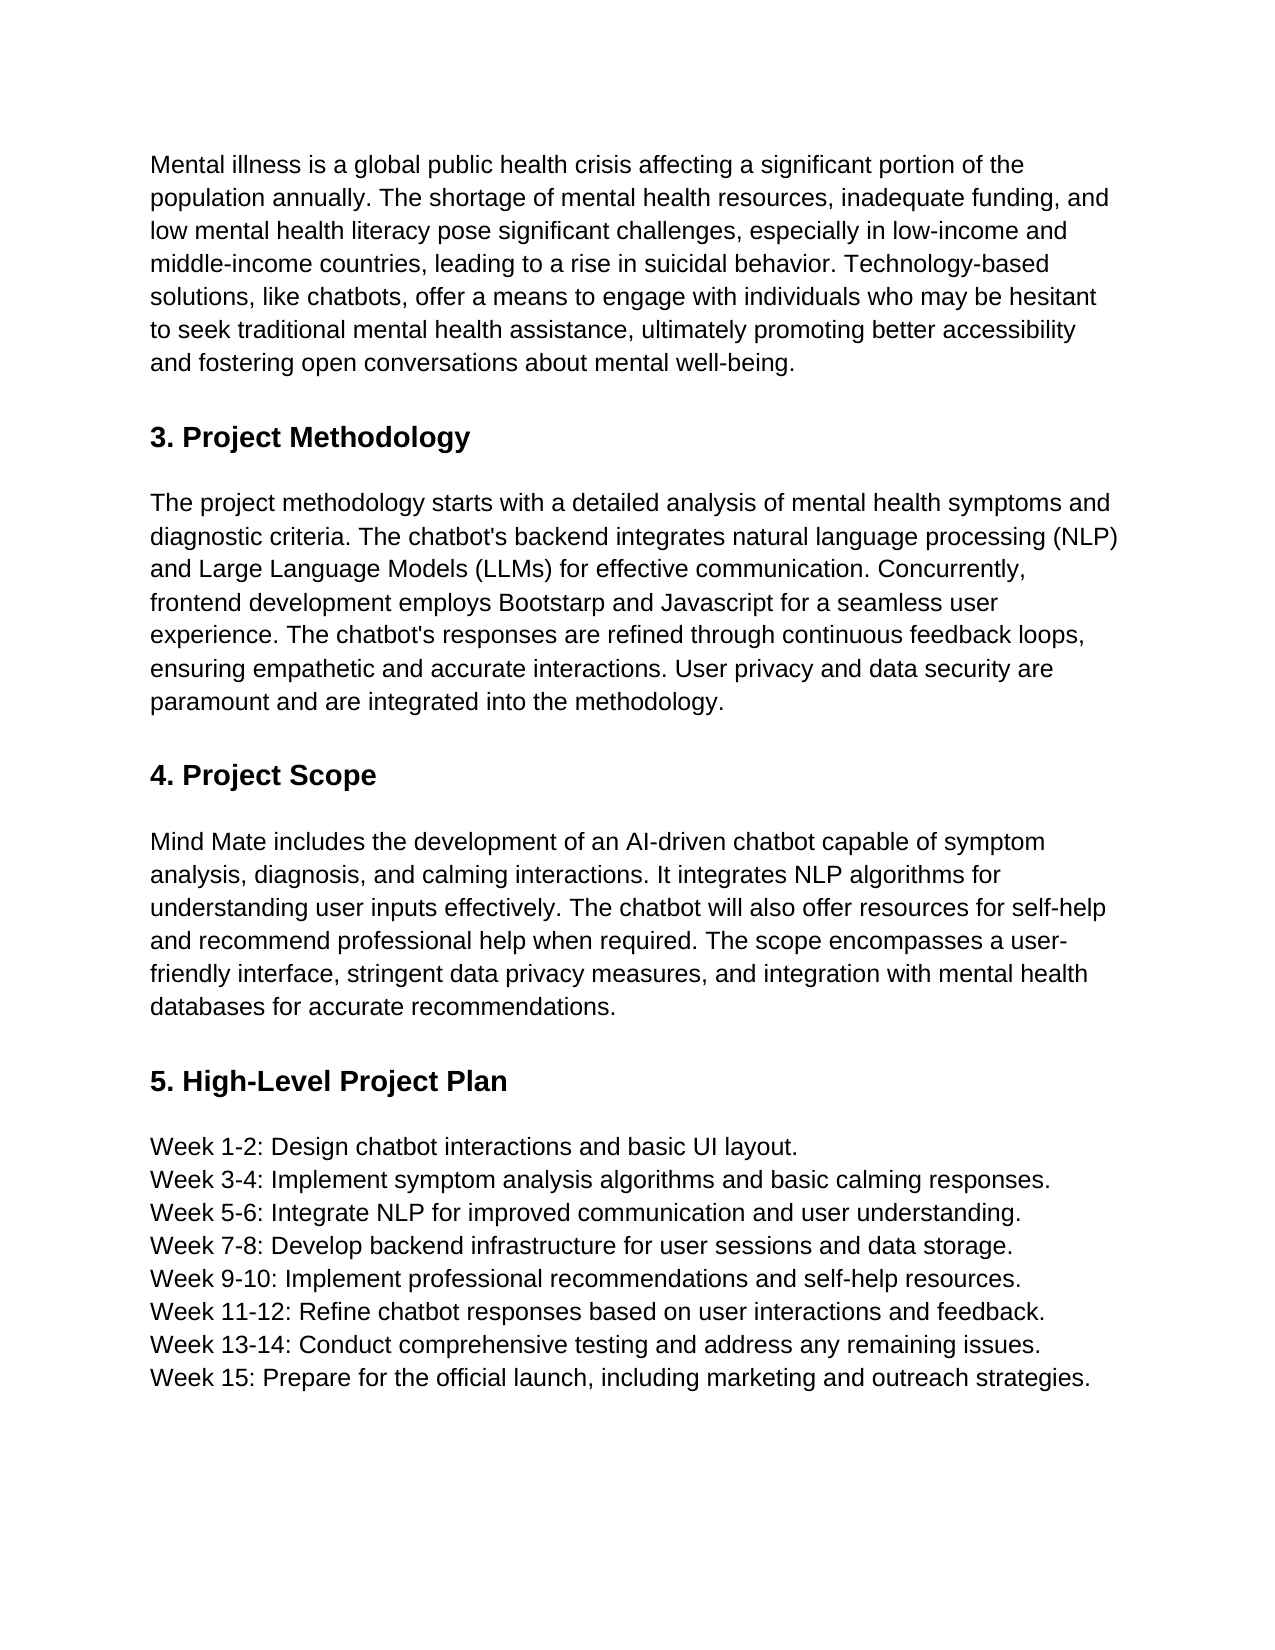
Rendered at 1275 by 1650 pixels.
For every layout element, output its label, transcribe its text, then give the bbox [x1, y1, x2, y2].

text 4. Project Scope [150, 758, 1125, 792]
text Week 7-8: Develop backend infrastructure for user sessions and data storage. [150, 1231, 1125, 1260]
text Week 11-12: Refine chatbot responses based on user interactions and feedback. [150, 1297, 1125, 1326]
text Week 13-14: Conduct comprehensive testing and address any remaining issues. [150, 1330, 1125, 1359]
text 3. Project Methodology [150, 420, 1125, 453]
text Week 5-6: Integrate NLP for improved communication and user understanding. [150, 1198, 1125, 1227]
text 5. High-Level Project Plan [150, 1063, 1125, 1097]
text Week 3-4: Implement symptom analysis algorithms and basic calming responses. [150, 1165, 1125, 1194]
text Week 15: Prepare for the official launch, including marketing and outreach strategies. [150, 1363, 1125, 1392]
text Mind Mate includes the development of an AI-driven chatbot capable of symptom analysis, diagnosis, and calming interactions. It integrates NLP algorithms for understanding user inputs effectively. The chatbot will also offer resources for self-help and recommend professional help when required. The scope encompasses a user-friendly interface, stringent data privacy measures, and integration with mental health databases for accurate recommendations. [150, 827, 1125, 1021]
text Week 9-10: Implement professional recommendations and self-help resources. [150, 1264, 1125, 1293]
text The project methodology starts with a detailed analysis of mental health symptoms and diagnostic criteria. The chatbot's backend integrates natural language processing (NLP) and Large Language Models (LLMs) for effective communication. Concurrently, frontend development employs Bootstarp and Javascript for a seamless user experience. The chatbot's responses are refined through continuous feedback loops, ensuring empathetic and accurate interactions. User privacy and data security are paramount and are integrated into the methodology. [150, 488, 1125, 715]
text Week 1-2: Design chatbot interactions and basic UI layout. [150, 1132, 1125, 1161]
text Mental illness is a global public health crisis affecting a significant portion of the population annually. The shortage of mental health resources, inadequate funding, and low mental health literacy pose significant challenges, especially in low-income and middle-income countries, leading to a rise in suicidal behavior. Technology-based solutions, like chatbots, offer a means to engage with individuals who may be hesitant to seek traditional mental health assistance, ultimately promoting better accessibility and fostering open conversations about mental well-being. [150, 150, 1125, 377]
